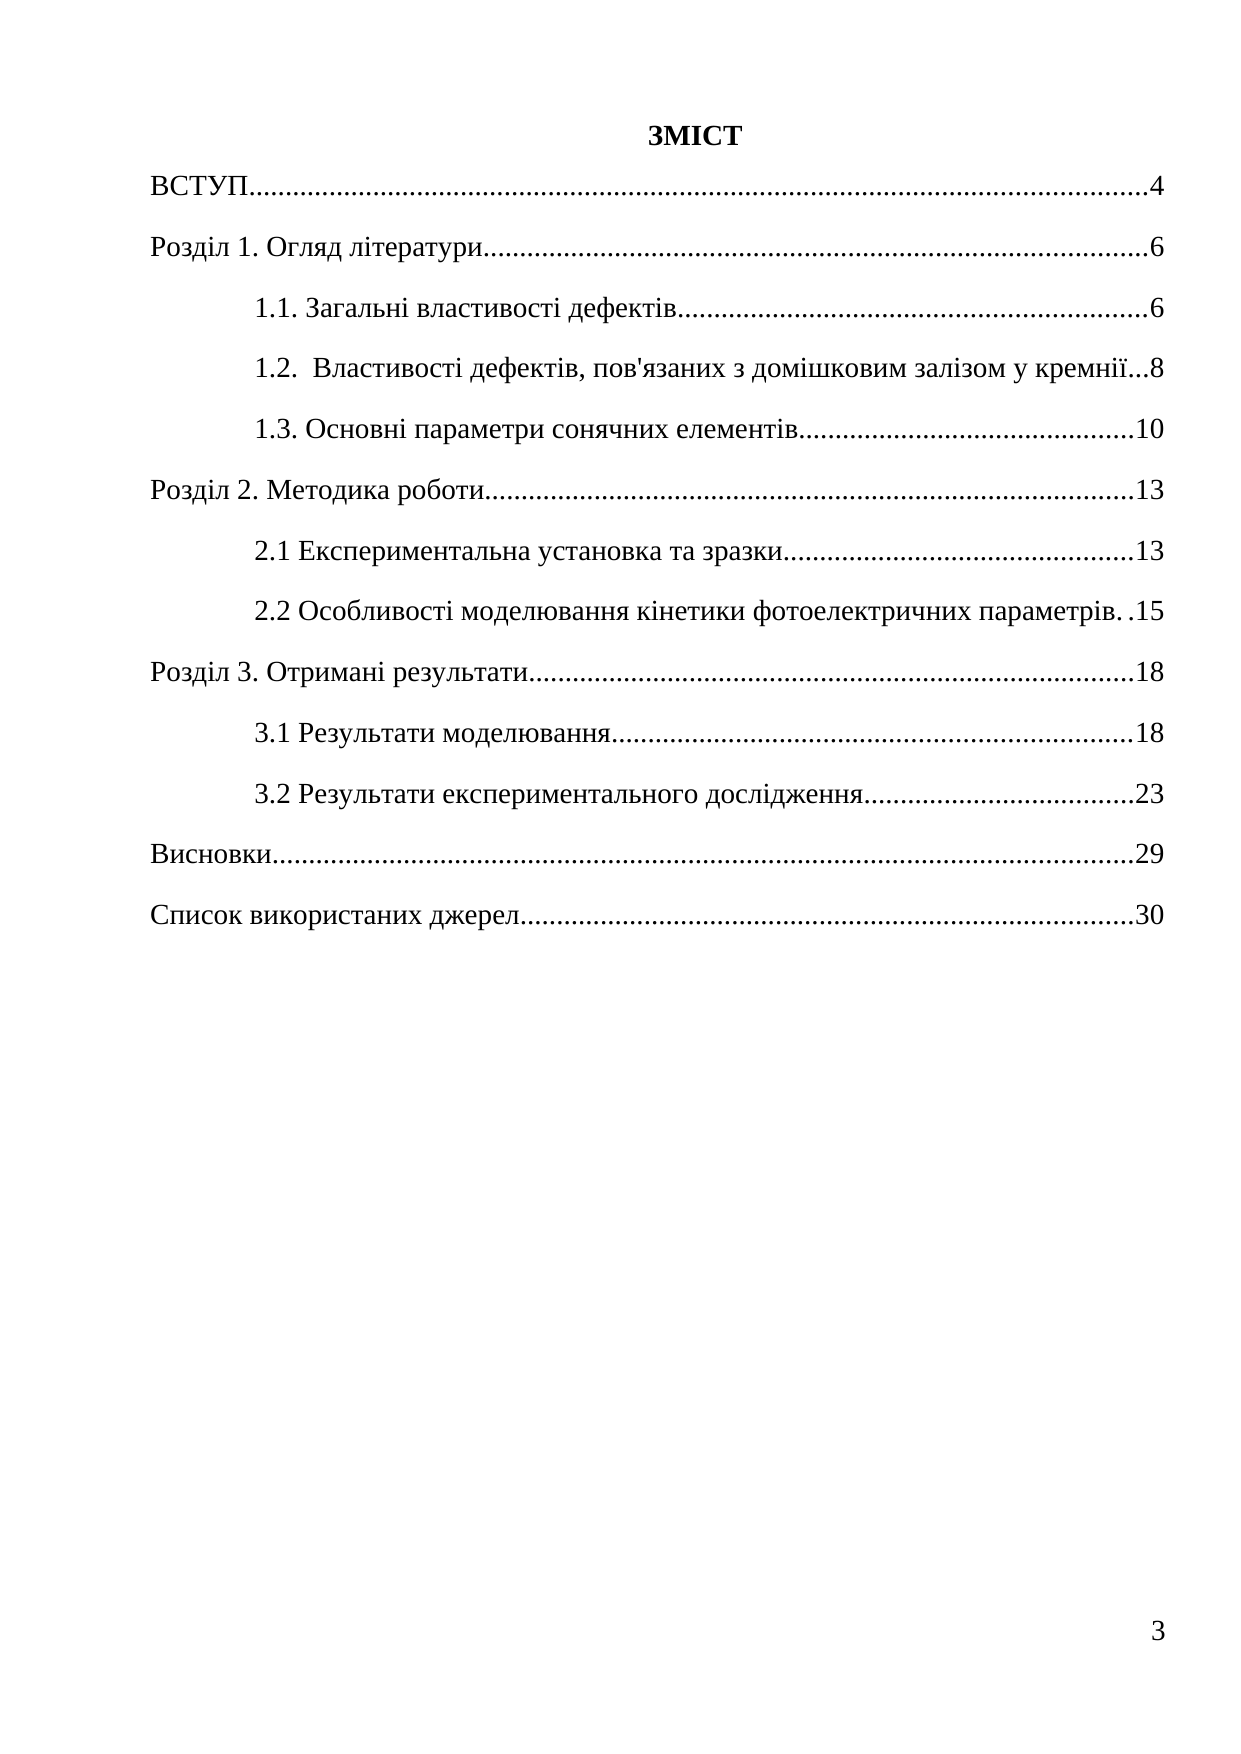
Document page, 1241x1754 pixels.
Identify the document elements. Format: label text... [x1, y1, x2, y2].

text 1.2. Властивості дефектів, пов'язаних з домішковим залізом у кремнії 8 [179, 351, 1165, 384]
text ЗМІСТ [150, 118, 1165, 152]
text 1.3. Основні параметри сонячних елементів 10 [179, 411, 1165, 445]
text Розділ 2. Методика роботи 13 [150, 472, 1165, 506]
text Розділ 3. Отримані результати 18 [150, 654, 1165, 688]
text Розділ 1. Огляд літератури 6 [150, 229, 1165, 263]
text 2.1 Експериментальна установка та зразки 13 [179, 533, 1165, 566]
text 3.2 Результати експериментального дослідження 23 [179, 776, 1165, 809]
text Висновки 29 [150, 836, 1165, 870]
text 2.2 Особливості моделювання кінетики фотоелектричних параметрів 15 [179, 593, 1165, 627]
text ВСТУП 4 [150, 168, 1165, 202]
text 1.1. Загальні властивості дефектів 6 [179, 290, 1165, 323]
text Список використаних джерел 30 [150, 897, 1165, 931]
text 3.1 Результати моделювання 18 [179, 715, 1165, 748]
